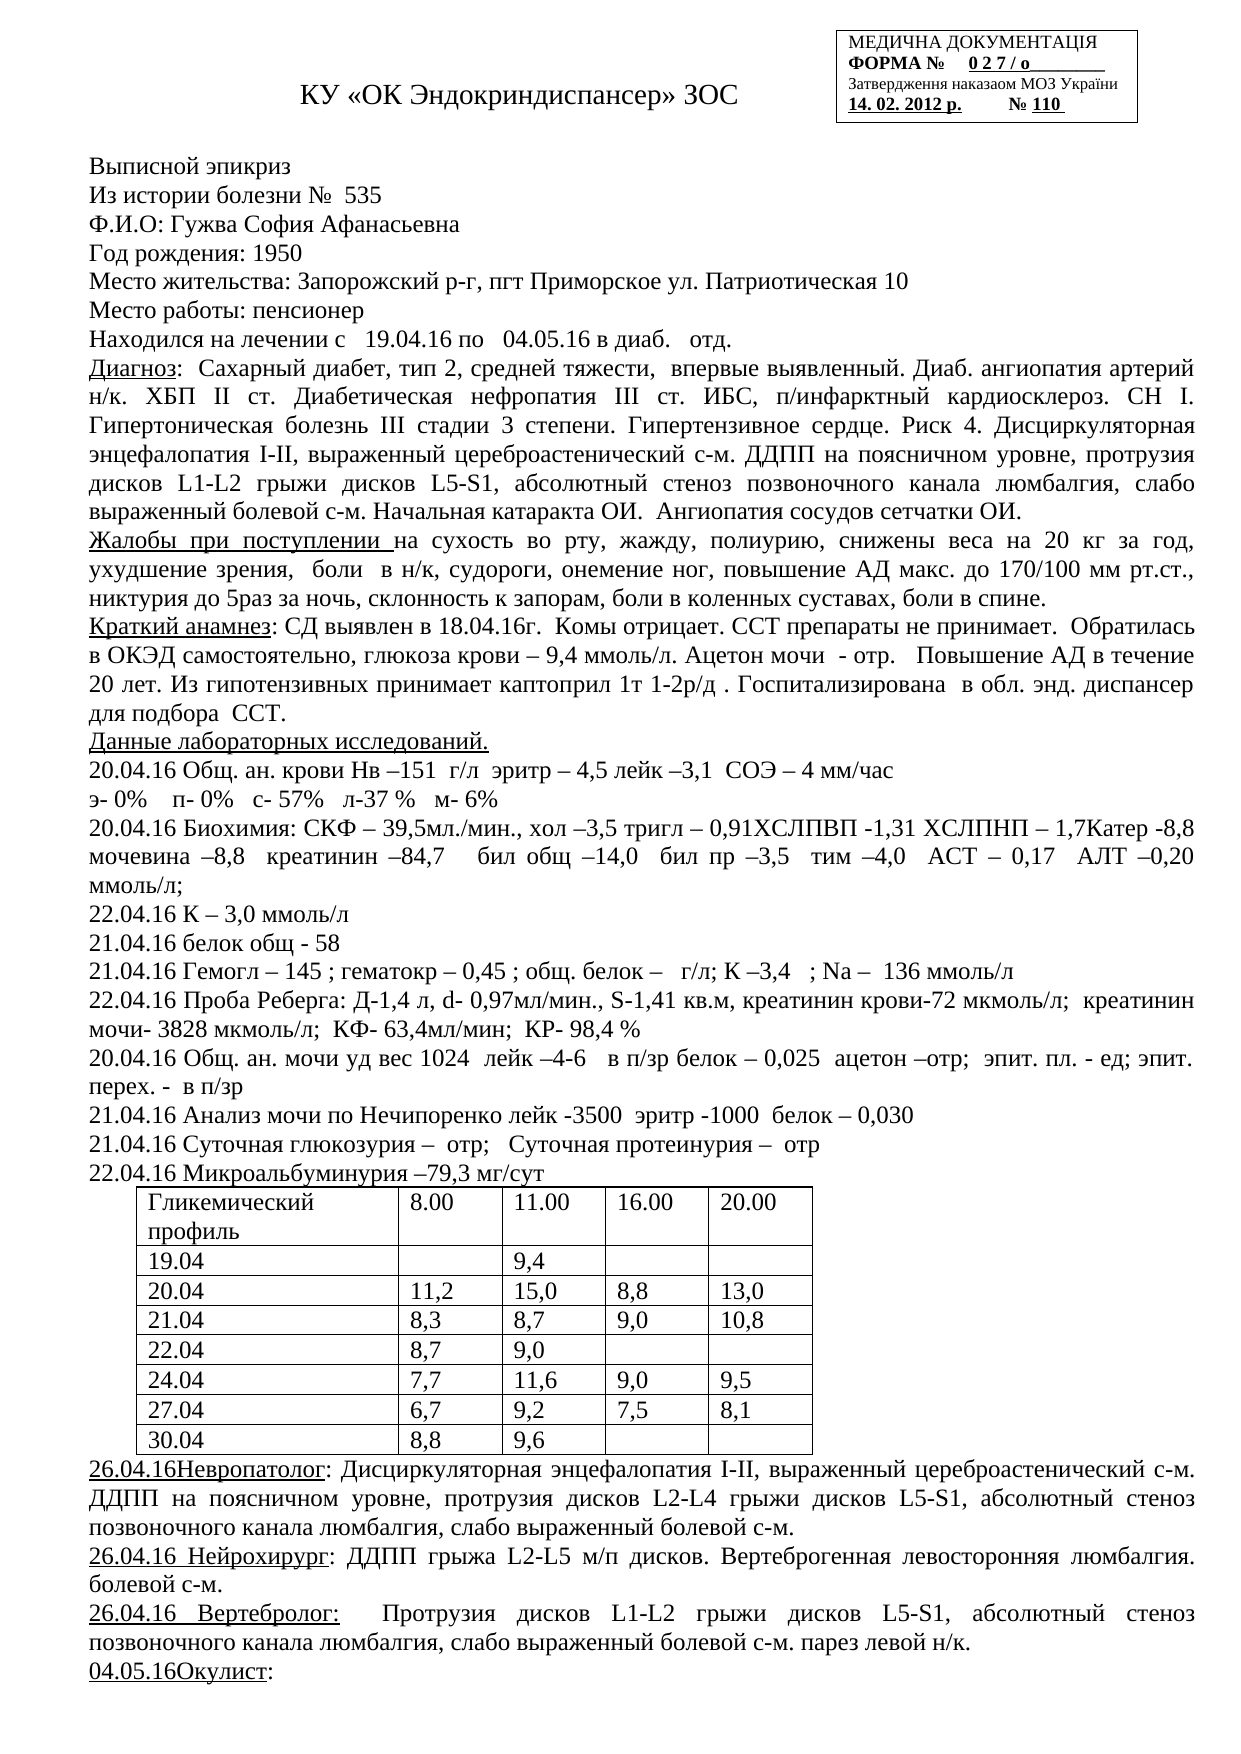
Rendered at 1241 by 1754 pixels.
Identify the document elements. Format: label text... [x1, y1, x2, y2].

table_cell [709, 1335, 812, 1364]
table_cell 27.04 [137, 1395, 398, 1424]
table_cell 21.04 [137, 1306, 398, 1334]
table_header 8.00 [399, 1188, 502, 1245]
text Место работы: пенсионер [89, 295, 1196, 324]
table_cell [399, 1246, 502, 1275]
table_cell [709, 1246, 812, 1275]
table_cell [606, 1425, 708, 1453]
text Жалобы при поступлении на сухость во рту, жажду, полиурию, снижены веса на 20 кг за год, ухудшение зрения, боли в н/к, судороги, онемение ног, повышение АД макс. до 170/100 мм рт.ст., никтурия до 5раз за ночь, склонность к запорам, боли в коленных суставах, боли в спине. [89, 525, 1196, 611]
table_cell 9,6 [503, 1425, 605, 1453]
table_cell 7,7 [399, 1365, 502, 1394]
text 26.04.16 Вертебролог: Протрузия дисков L1-L2 грыжи дисков L5-S1, абсолютный стеноз позвоночного канала люмбалгия, слабо выраженный болевой с-м. парез левой н/к. [89, 1598, 1196, 1656]
table_header Гликемический профиль [137, 1188, 398, 1245]
table_cell 11,6 [503, 1365, 605, 1394]
table_cell 9,5 [709, 1365, 812, 1394]
table_cell 20.04 [137, 1276, 398, 1304]
text 22.04.16 К – 3,0 ммоль/л [89, 899, 1196, 928]
text 26.04.16 Нейрохирург: ДДПП грыжа L2-L5 м/п дисков. Вертеброгенная левосторонняя люмбалгия. болевой с-м. [89, 1541, 1196, 1598]
text 21.04.16 Анализ мочи по Нечипоренко лейк -3500 эритр -1000 белок – 0,030 [89, 1100, 1196, 1129]
table_cell 8,8 [606, 1276, 708, 1304]
table_cell 9,0 [606, 1365, 708, 1394]
text Данные лабораторных исследований. [89, 726, 1196, 755]
table_cell 6,7 [399, 1395, 502, 1424]
text 22.04.16 Проба Реберга: Д-1,4 л, d- 0,97мл/мин., S-1,41 кв.м, креатинин крови-72 мкмоль/л; креатинин мочи- 3828 мкмоль/л; КФ- 63,4мл/мин; КР- 98,4 % [89, 985, 1196, 1043]
text 20.04.16 Общ. ан. крови Нв –151 г/л эритр – 4,5 лейк –3,1 СОЭ – 4 мм/час [89, 755, 1196, 784]
subtitle Из истории болезни № 535 [89, 180, 1196, 209]
table_cell [606, 1335, 708, 1364]
table_cell 9,0 [606, 1306, 708, 1334]
table_cell 22.04 [137, 1335, 398, 1364]
text Краткий анамнез: СД выявлен в 18.04.16г. Комы отрицает. ССТ препараты не принимает. Обратилась в ОКЭД самостоятельно, глюкоза крови – 9,4 ммоль/л. Ацетон мочи - отр. Повышение АД в течение 20 лет. Из гипотензивных принимает каптоприл 1т 1-2р/д . Госпитализирована в обл. энд. диспансер для подбора ССТ. [89, 611, 1196, 726]
table_cell 8,3 [399, 1306, 502, 1334]
table_cell 19.04 [137, 1246, 398, 1275]
table_cell 8,1 [709, 1395, 812, 1424]
table_cell 8,7 [503, 1306, 605, 1334]
table_cell 15,0 [503, 1276, 605, 1304]
subtitle Ф.И.О: Гужва София Афанасьевна [89, 209, 1196, 238]
text 26.04.16Невропатолог: Дисциркуляторная энцефалопатия I-II, выраженный цереброастенический с-м. ДДПП на поясничном уровне, протрузия дисков L2-L4 грыжи дисков L5-S1, абсолютный стеноз позвоночного канала люмбалгия, слабо выраженный болевой с-м. [89, 1454, 1196, 1541]
text 21.04.16 Суточная глюкозурия – отр; Суточная протеинурия – отр [89, 1129, 1196, 1158]
table_cell 13,0 [709, 1276, 812, 1304]
table_cell 9,2 [503, 1395, 605, 1424]
table_cell [709, 1425, 812, 1453]
text Место жительства: Запорожский р-г, пгт Приморское ул. Патриотическая 10 [89, 266, 1196, 295]
table_cell 7,5 [606, 1395, 708, 1424]
text 21.04.16 белок общ - 58 [89, 928, 1196, 956]
table_header 16.00 [606, 1188, 708, 1245]
table_cell 8,8 [399, 1425, 502, 1453]
table_header 11.00 [503, 1188, 605, 1245]
table_cell 24.04 [137, 1365, 398, 1394]
table_cell 11,2 [399, 1276, 502, 1304]
text Диагноз: Сахарный диабет, тип 2, средней тяжести, впервые выявленный. Диаб. ангиопатия артерий н/к. ХБП II ст. Диабетическая нефропатия III ст. ИБС, п/инфарктный кардиосклероз. СН I. Гипертоническая болезнь III стадии 3 степени. Гипертензивное сердце. Риск 4. Дисциркуляторная энцефалопатия I-II, выраженный цереброастенический с-м. ДДПП на поясничном уровне, протрузия дисков L1-L2 грыжи дисков L5-S1, абсолютный стеноз позвоночного канала люмбалгия, слабо выраженный болевой с-м. Начальная катаракта ОИ. Ангиопатия сосудов сетчатки ОИ. [89, 353, 1196, 525]
table_cell [606, 1246, 708, 1275]
subtitle 20.04.16 Общ. ан. мочи уд вес 1024 лейк –4-6 в п/зр белок – 0,025 ацетон –отр; эпит. пл. - ед; эпит. перех. - в п/зр [89, 1043, 1196, 1100]
text 04.05.16Окулист: [89, 1656, 1196, 1684]
subtitle 22.04.16 Микроальбуминурия –79,3 мг/сут [89, 1158, 1196, 1186]
table_cell 9,4 [503, 1246, 605, 1275]
table_header 20.00 [709, 1188, 812, 1245]
text 21.04.16 Гемогл – 145 ; гематокр – 0,45 ; общ. белок – г/л; К –3,4 ; Nа – 136 ммоль/л [89, 956, 1196, 985]
table_cell 10,8 [709, 1306, 812, 1334]
text Находился на лечении с 19.04.16 по 04.05.16 в диаб. отд. [89, 324, 1196, 353]
table_cell 30.04 [137, 1425, 398, 1453]
subtitle Выписной эпикриз [89, 151, 1202, 180]
text 20.04.16 Биохимия: СКФ – 39,5мл./мин., хол –3,5 тригл – 0,91ХСЛПВП -1,31 ХСЛПНП – 1,7Катер -8,8 мочевина –8,8 креатинин –84,7 бил общ –14,0 бил пр –3,5 тим –4,0 АСТ – 0,17 АЛТ –0,20 ммоль/л; [89, 813, 1196, 899]
table_cell 8,7 [399, 1335, 502, 1364]
text Год рождения: 1950 [89, 238, 1196, 266]
text э- 0% п- 0% с- 57% л-37 % м- 6% [89, 784, 1196, 813]
table_cell 9,0 [503, 1335, 605, 1364]
